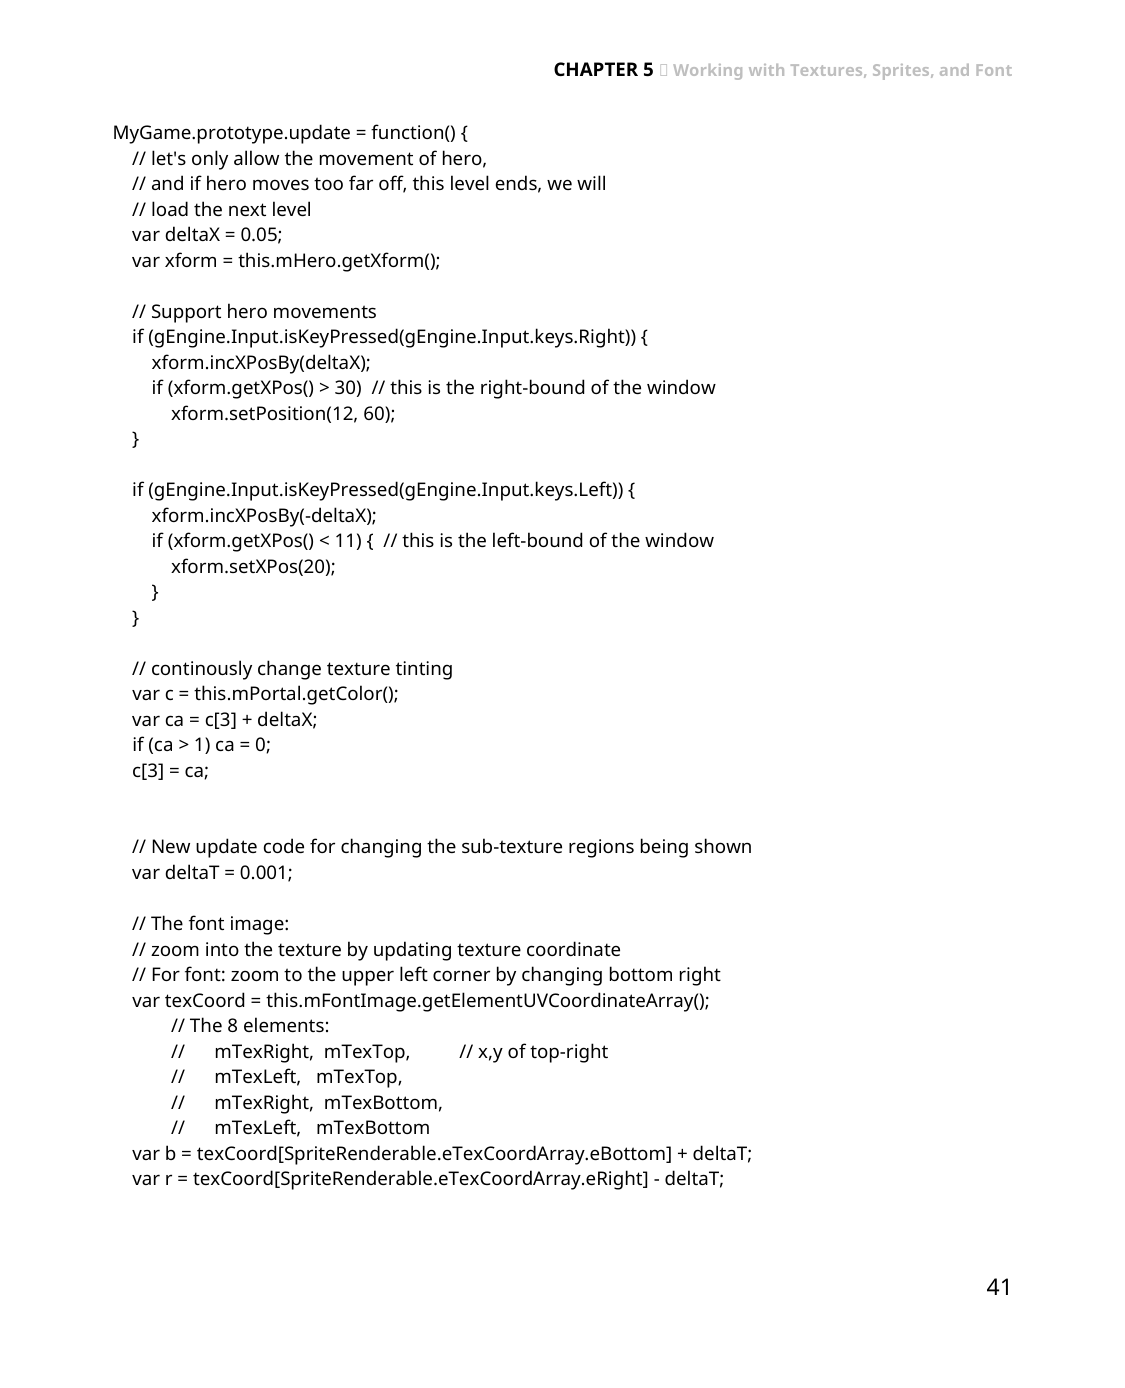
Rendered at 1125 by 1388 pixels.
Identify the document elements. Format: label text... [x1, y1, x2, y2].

text } [112, 604, 1012, 630]
text // and if hero moves too far off, this level ends, we will [112, 170, 1012, 196]
text // continously change texture tinting [112, 655, 1012, 681]
text var r = texCoord[SpriteRenderable.eTexCoordArray.eRight] - deltaT; [112, 1166, 1012, 1191]
text var c = this.mPortal.getColor(); [112, 681, 1012, 706]
text // load the next level [112, 196, 1012, 221]
text xform.incXPosBy(deltaX); [112, 349, 1012, 374]
text // Support hero movements [112, 298, 1012, 323]
text // mTexLeft, mTexBottom [112, 1114, 1012, 1140]
text xform.incXPosBy(-deltaX); [112, 502, 1012, 528]
text } [112, 579, 1012, 604]
text var texCoord = this.mFontImage.getElementUVCoordinateArray(); [112, 987, 1012, 1012]
text var ca = c[3] + deltaX; [112, 706, 1012, 732]
text if (gEngine.Input.isKeyPressed(gEngine.Input.keys.Left)) { [112, 477, 1012, 502]
text var deltaX = 0.05; [112, 221, 1012, 247]
text // mTexRight, mTexTop, // x,y of top-right [112, 1038, 1012, 1063]
text // let's only allow the movement of hero, [112, 145, 1012, 170]
text xform.setPosition(12, 60); [112, 400, 1012, 426]
text // mTexRight, mTexBottom, [112, 1089, 1012, 1114]
text if (gEngine.Input.isKeyPressed(gEngine.Input.keys.Right)) { [112, 323, 1012, 349]
text MyGame.prototype.update = function() { [112, 119, 1012, 145]
text var xform = this.mHero.getXform(); [112, 247, 1012, 272]
text // mTexLeft, mTexTop, [112, 1063, 1012, 1089]
text // For font: zoom to the upper left corner by changing bottom right [112, 961, 1012, 987]
text } [112, 426, 1012, 451]
text var deltaT = 0.001; [112, 859, 1012, 885]
text if (ca > 1) ca = 0; [112, 732, 1012, 757]
text var b = texCoord[SpriteRenderable.eTexCoordArray.eBottom] + deltaT; [112, 1140, 1012, 1166]
text // New update code for changing the sub-texture regions being shown [112, 834, 1012, 859]
text // zoom into the texture by updating texture coordinate [112, 936, 1012, 961]
text if (xform.getXPos() > 30) // this is the right-bound of the window [112, 374, 1012, 400]
text xform.setXPos(20); [112, 553, 1012, 579]
text // The font image: [112, 910, 1012, 936]
text if (xform.getXPos() < 11) { // this is the left-bound of the window [112, 528, 1012, 553]
text c[3] = ca; [112, 757, 1012, 783]
text // The 8 elements: [112, 1012, 1012, 1038]
